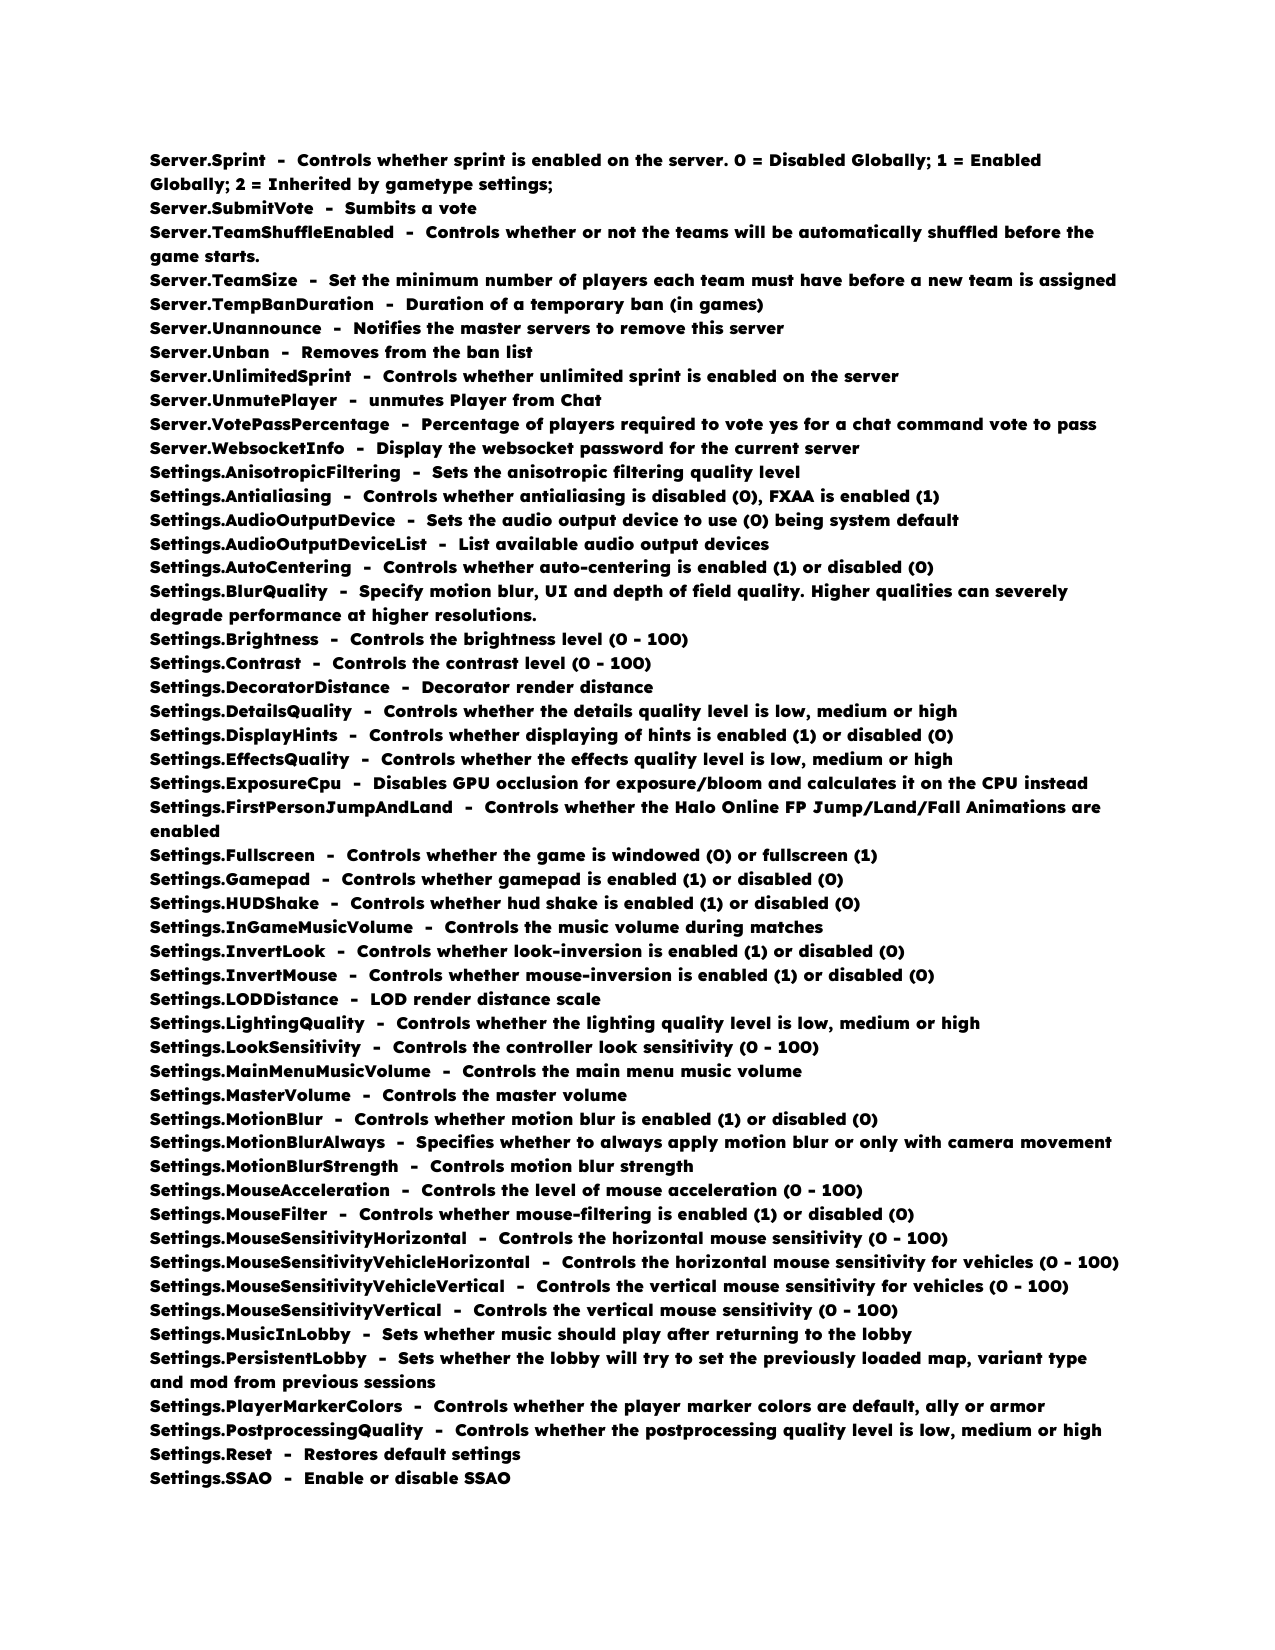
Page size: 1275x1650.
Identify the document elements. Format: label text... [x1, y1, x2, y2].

text Server.Unannounce - Notifies the master servers to remove this server [150, 318, 1125, 338]
text Settings.MouseAcceleration - Controls the level of mouse acceleration (0 - 100) [150, 1180, 1125, 1201]
text Settings.LODDistance - LOD render distance scale [150, 988, 1125, 1009]
text Settings.PersistentLobby - Sets whether the lobby will try to set the previously loaded map, variant type and mod from previous sessions [150, 1348, 1125, 1393]
text Settings.EffectsQuality - Controls whether the effects quality level is low, medium or high [150, 749, 1125, 770]
text Settings.FirstPersonJumpAndLand - Controls whether the Halo Online FP Jump/Land/Fall Animations are enabled [150, 797, 1125, 842]
text Settings.LightingQuality - Controls whether the lighting quality level is low, medium or high [150, 1012, 1125, 1033]
text Settings.Fullscreen - Controls whether the game is windowed (0) or fullscreen (1) [150, 845, 1125, 866]
text Settings.Antialiasing - Controls whether antialiasing is disabled (0), FXAA is enabled (1) [150, 485, 1125, 506]
text Settings.MusicInLobby - Sets whether music should play after returning to the lobby [150, 1324, 1125, 1345]
text Settings.MotionBlur - Controls whether motion blur is enabled (1) or disabled (0) [150, 1108, 1125, 1129]
text Server.TempBanDuration - Duration of a temporary ban (in games) [150, 294, 1125, 314]
text Settings.DetailsQuality - Controls whether the details quality level is low, medium or high [150, 701, 1125, 722]
text Settings.InGameMusicVolume - Controls the music volume during matches [150, 917, 1125, 937]
text Settings.AnisotropicFiltering - Sets the anisotropic filtering quality level [150, 461, 1125, 482]
text Settings.LookSensitivity - Controls the controller look sensitivity (0 - 100) [150, 1036, 1125, 1057]
text Server.WebsocketInfo - Display the websocket password for the current server [150, 437, 1125, 458]
text Settings.MainMenuMusicVolume - Controls the main menu music volume [150, 1060, 1125, 1081]
text Server.VotePassPercentage - Percentage of players required to vote yes for a chat command vote to pass [150, 413, 1125, 434]
text Settings.Reset - Restores default settings [150, 1444, 1125, 1464]
text Settings.InvertLook - Controls whether look-inversion is enabled (1) or disabled (0) [150, 941, 1125, 961]
text Settings.AudioOutputDeviceList - List available audio output devices [150, 533, 1125, 554]
text Settings.HUDShake - Controls whether hud shake is enabled (1) or disabled (0) [150, 893, 1125, 913]
text Settings.ExposureCpu - Disables GPU occlusion for exposure/bloom and calculates it on the CPU instead [150, 773, 1125, 794]
text Settings.AudioOutputDevice - Sets the audio output device to use (0) being system default [150, 509, 1125, 530]
text Settings.DecoratorDistance - Decorator render distance [150, 677, 1125, 698]
text Settings.PostprocessingQuality - Controls whether the postprocessing quality level is low, medium or high [150, 1420, 1125, 1441]
text Server.UnmutePlayer - unmutes Player from Chat [150, 389, 1125, 410]
text Server.UnlimitedSprint - Controls whether unlimited sprint is enabled on the server [150, 366, 1125, 386]
text Settings.Contrast - Controls the contrast level (0 - 100) [150, 653, 1125, 674]
text Server.Sprint - Controls whether sprint is enabled on the server. 0 = Disabled Globally; 1 = Enabled Globally; 2 = Inherited by gametype settings; [150, 150, 1125, 195]
text Settings.SSAO - Enable or disable SSAO [150, 1468, 1125, 1488]
text Settings.Brightness - Controls the brightness level (0 - 100) [150, 629, 1125, 650]
text Settings.MouseSensitivityVehicleHorizontal - Controls the horizontal mouse sensitivity for vehicles (0 - 100) [150, 1252, 1125, 1273]
text Settings.MotionBlurAlways - Specifies whether to always apply motion blur or only with camera movement [150, 1132, 1125, 1153]
text Settings.MouseSensitivityVertical - Controls the vertical mouse sensitivity (0 - 100) [150, 1300, 1125, 1321]
text Server.TeamSize - Set the minimum number of players each team must have before a new team is assigned [150, 270, 1125, 291]
text Server.SubmitVote - Sumbits a vote [150, 198, 1125, 219]
text Settings.MotionBlurStrength - Controls motion blur strength [150, 1156, 1125, 1177]
text Server.TeamShuffleEnabled - Controls whether or not the teams will be automatically shuffled before the game starts. [150, 222, 1125, 267]
text Settings.Gamepad - Controls whether gamepad is enabled (1) or disabled (0) [150, 869, 1125, 889]
text Settings.DisplayHints - Controls whether displaying of hints is enabled (1) or disabled (0) [150, 725, 1125, 746]
text Settings.PlayerMarkerColors - Controls whether the player marker colors are default, ally or armor [150, 1396, 1125, 1417]
text Settings.MouseSensitivityHorizontal - Controls the horizontal mouse sensitivity (0 - 100) [150, 1228, 1125, 1249]
text Server.Unban - Removes from the ban list [150, 342, 1125, 362]
text Settings.MasterVolume - Controls the master volume [150, 1084, 1125, 1105]
text Settings.InvertMouse - Controls whether mouse-inversion is enabled (1) or disabled (0) [150, 964, 1125, 985]
text Settings.BlurQuality - Specify motion blur, UI and depth of field quality. Higher qualities can severely degrade performance at higher resolutions. [150, 581, 1125, 626]
text Settings.MouseSensitivityVehicleVertical - Controls the vertical mouse sensitivity for vehicles (0 - 100) [150, 1276, 1125, 1297]
text Settings.AutoCentering - Controls whether auto-centering is enabled (1) or disabled (0) [150, 557, 1125, 578]
text Settings.MouseFilter - Controls whether mouse-filtering is enabled (1) or disabled (0) [150, 1204, 1125, 1225]
